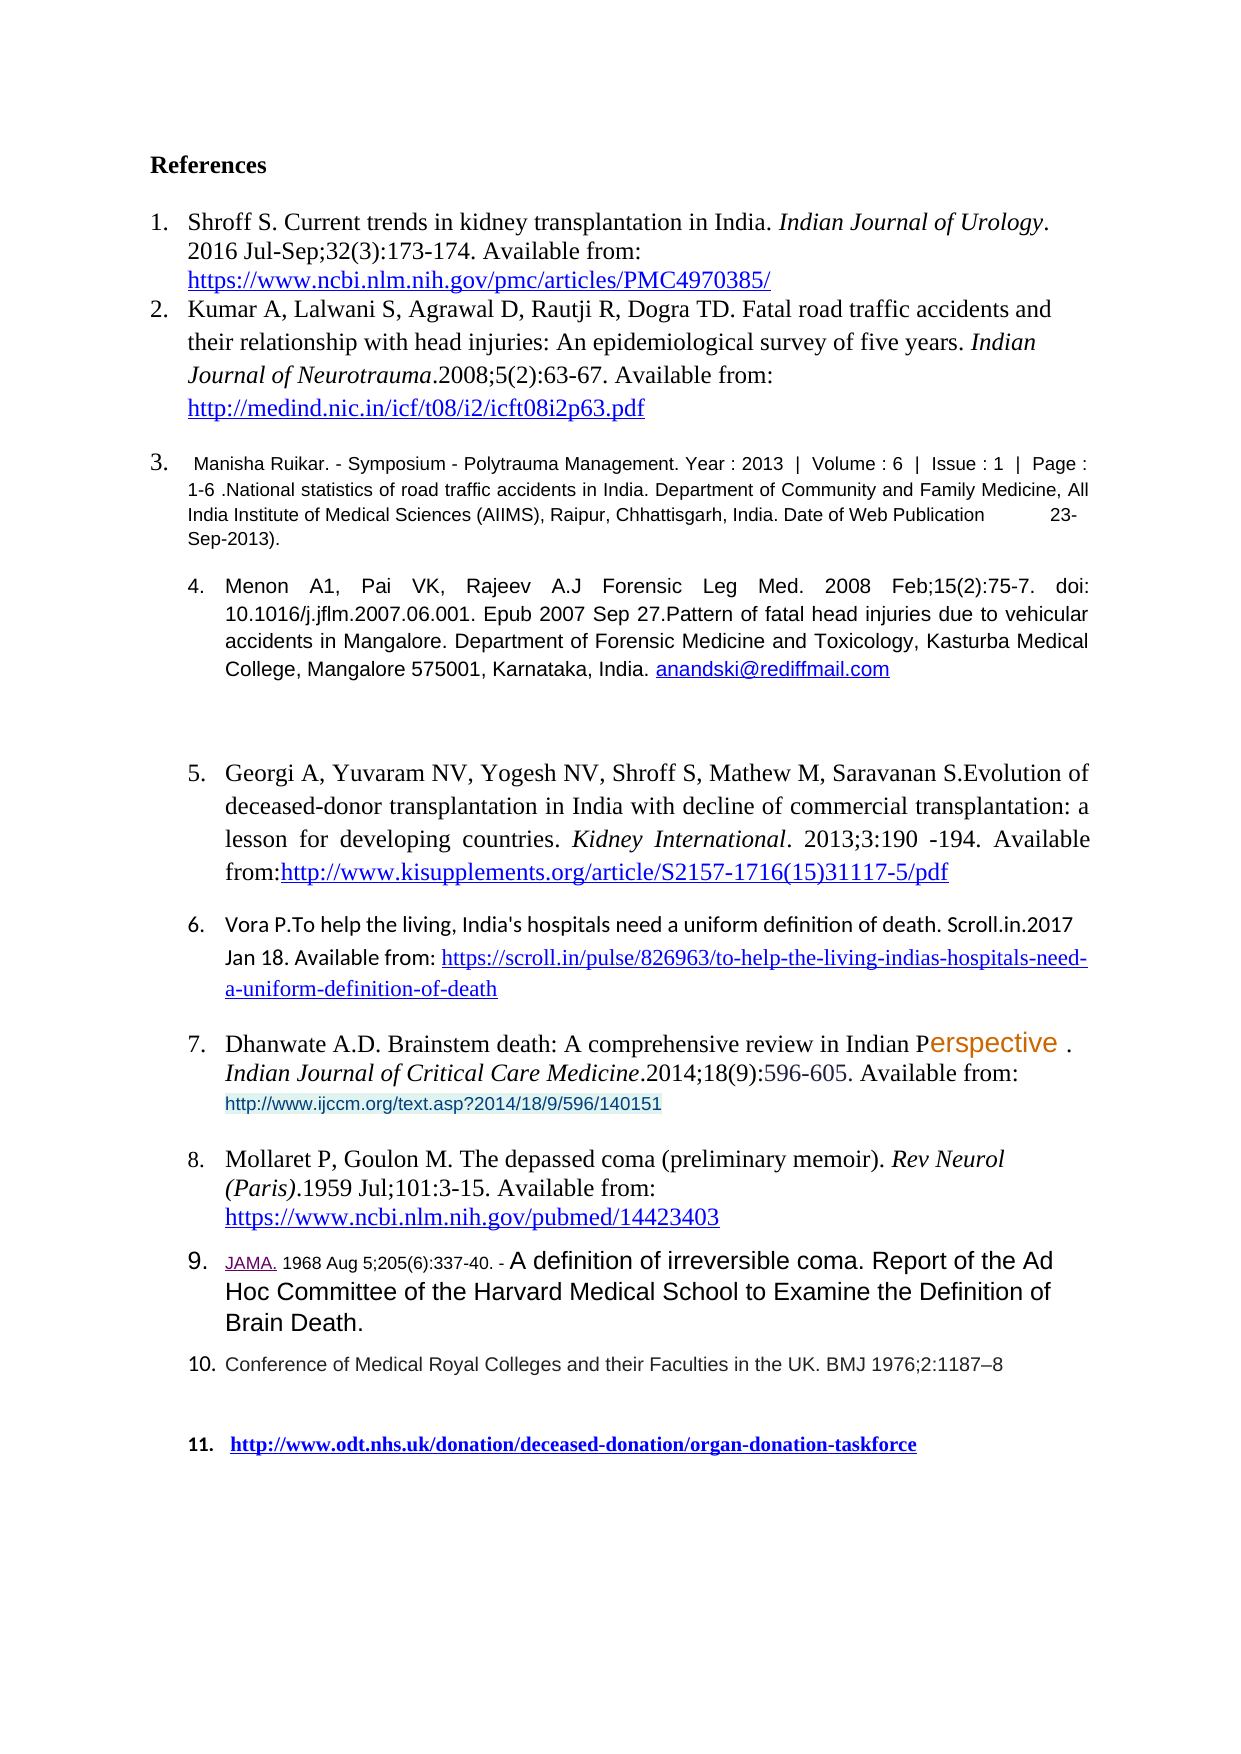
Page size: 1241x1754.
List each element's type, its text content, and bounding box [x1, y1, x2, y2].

text References [150, 150, 1090, 179]
list Mollaret P, Goulon M. The depassed coma (preliminary memoir). Rev Neurol (Paris).1959 Jul;101:3-15. Available from: https://www.ncbi.nlm.nih.gov/pubmed/14423403 [187, 1144, 1090, 1231]
list Conference of Medical Royal Colleges and their Faculties in the UK. BMJ 1976;2:1187–8 [187, 1349, 1090, 1377]
list Georgi A, Yuvaram NV, Yogesh NV, Shroff S, Mathew M, Saravanan S.Evolution of deceased-donor transplantation in India with decline of commercial transplantation: a lesson for developing countries. Kidney International. 2013;3:190 -194. Available from:http://www.kisupplements.org/article/S2157-1716(15)31117-5/pdf [187, 758, 1090, 886]
list Vora P.To help the living, India's hospitals need a uniform definition of death. Scroll.in.2017 Jan 18. Available from: https://scroll.in/pulse/826963/to-help-the-living-indias-hospitals-need-a-uniform-definition-of-death [187, 911, 1090, 1001]
list Shroff S. Current trends in kidney transplantation in India. Indian Journal of Urology. 2016 Jul-Sep;32(3):173-174. Available from: https://www.ncbi.nlm.nih.gov/pmc/articles/PMC4970385/ [150, 207, 1090, 294]
list Kumar A, Lalwani S, Agrawal D, Rautji R, Dogra TD. Fatal road traffic accidents and their relationship with head injuries: An epidemiological survey of five years. Indian Journal of Neurotrauma.2008;5(2):63-67. Available from: http://medind.nic.in/icf/t08/i2/icft08i2p63.pdf [150, 294, 1090, 422]
list Manisha Ruikar. - Symposium - Polytrauma Management. Year : 2013 | Volume : 6 | Issue : 1 | Page : 1-6 .National statistics of road traffic accidents in India. Department of Community and Family Medicine, All India Institute of Medical Sciences (AIIMS), Raipur, Chhattisgarh, India. Date of Web Publication 23-Sep-2013). [150, 447, 1090, 550]
list Menon A1, Pai VK, Rajeev A.J Forensic Leg Med. 2008 Feb;15(2):75-7. doi: 10.1016/j.jflm.2007.06.001. Epub 2007 Sep 27.Pattern of fatal head injuries due to vehicular accidents in Mangalore. Department of Forensic Medicine and Toxicology, Kasturba Medical College, Mangalore 575001, Karnataka, India. anandski@rediffmail.com [187, 574, 1090, 680]
list http://www.odt.nhs.uk/donation/deceased-donation/organ-donation-taskforce [187, 1431, 1090, 1457]
list Dhanwate A.D. Brainstem death: A comprehensive review in Indian Perspective . Indian Journal of Critical Care Medicine.2014;18(9):596-605. Available from: http://www.ijccm.org/text.asp?2014/18/9/596/140151 [187, 1026, 1090, 1116]
list JAMA. 1968 Aug 5;205(6):337-40. - A definition of irreversible coma. Report of the Ad Hoc Committee of the Harvard Medical School to Examine the Definition of Brain Death. [187, 1243, 1090, 1337]
